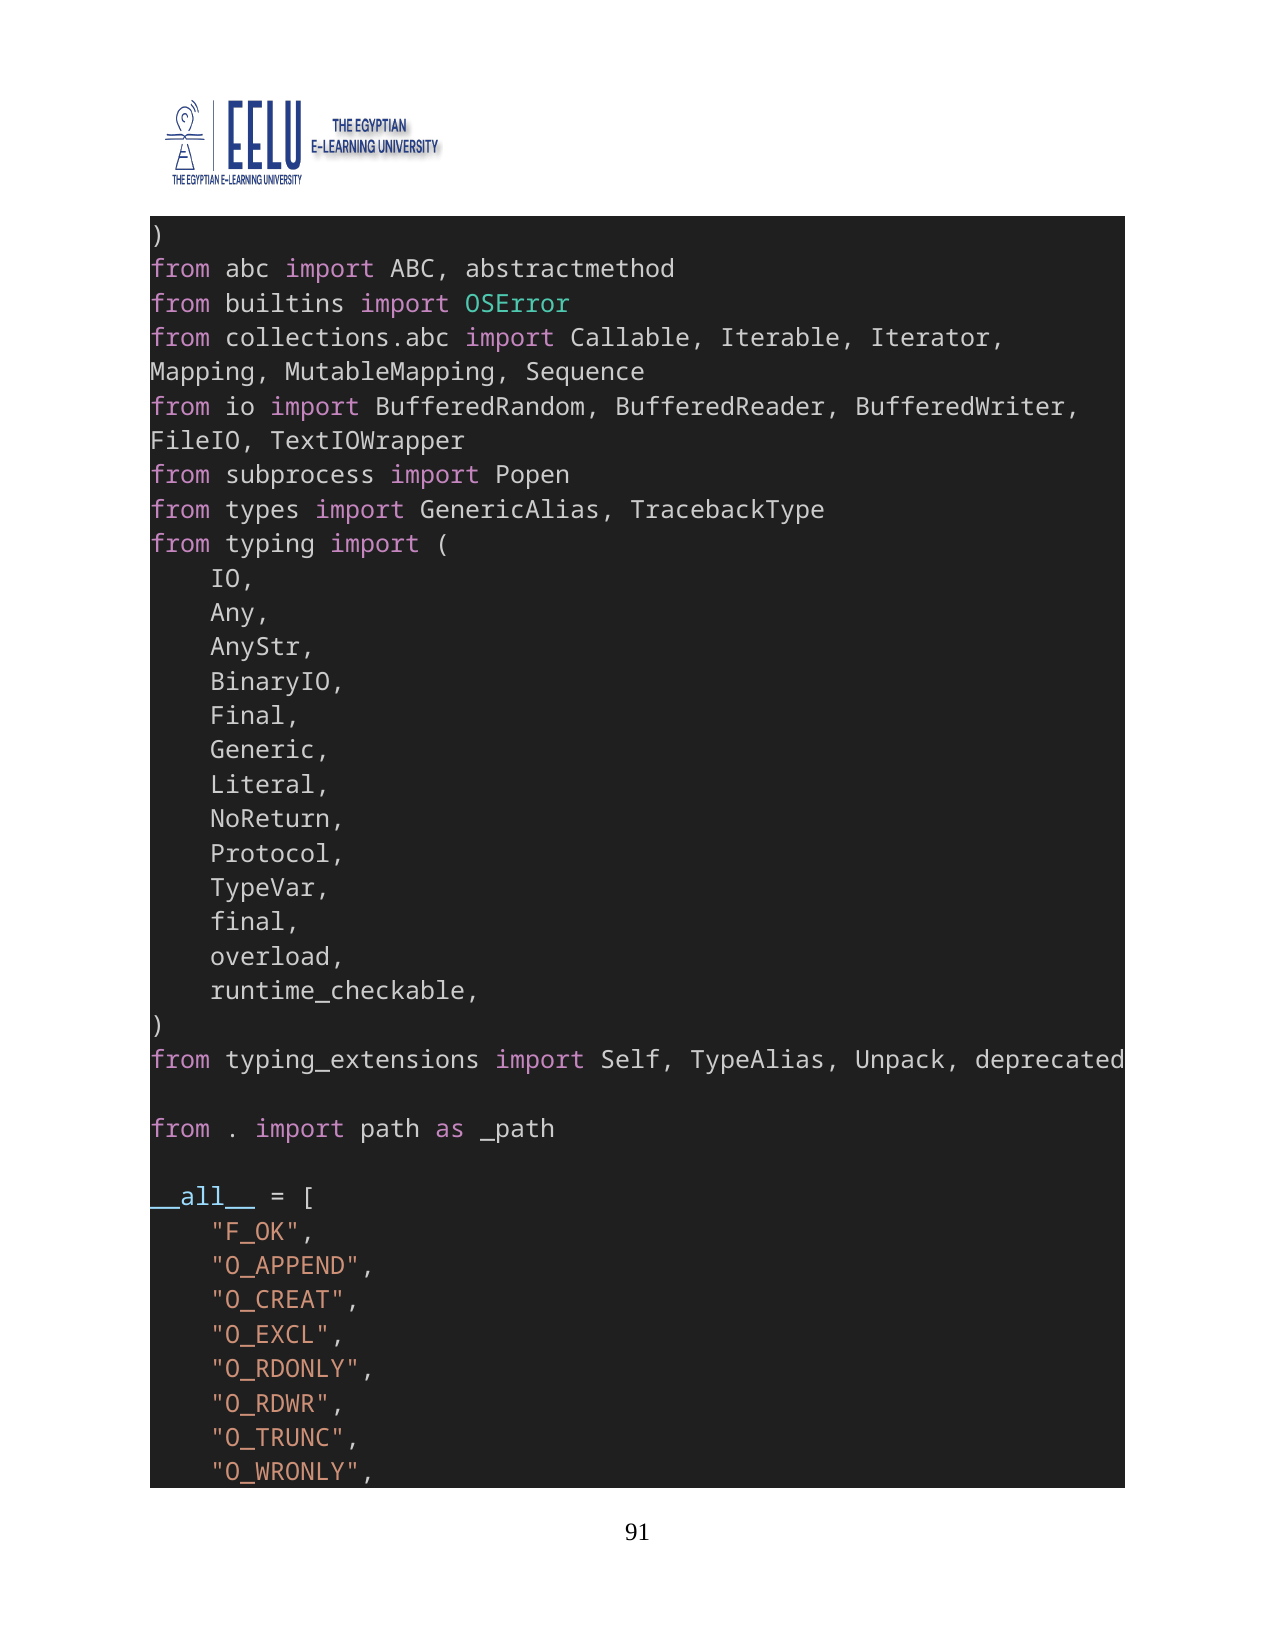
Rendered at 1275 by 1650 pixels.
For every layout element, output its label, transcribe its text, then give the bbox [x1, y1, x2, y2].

text TypeVar, [150, 869, 1125, 904]
text "O_APPEND", [150, 1247, 1125, 1282]
text from builtins import OSError [150, 285, 1125, 319]
text BinaryIO, [150, 663, 1125, 697]
text from collections.abc import Callable, Iterable, Iterator, Mapping, MutableMapping, Sequence [150, 319, 1125, 388]
text ) [150, 1007, 1125, 1041]
text Protocol, [150, 835, 1125, 869]
text from typing_extensions import Self, TypeAlias, Unpack, deprecated [150, 1041, 1125, 1076]
text "O_RDWR", [150, 1385, 1125, 1419]
text from subprocess import Popen [150, 457, 1125, 491]
text from io import BufferedRandom, BufferedReader, BufferedWriter, FileIO, TextIOWrapper [150, 388, 1125, 457]
text __all__ = [ [150, 1179, 1125, 1213]
text Final, [150, 697, 1125, 732]
text NoReturn, [150, 801, 1125, 835]
picture [150, 75, 443, 188]
text "O_WRONLY", [150, 1454, 1125, 1488]
text IO, [150, 560, 1125, 594]
text AnyStr, [150, 629, 1125, 663]
text from abc import ABC, abstractmethod [150, 251, 1125, 285]
text from types import GenericAlias, TracebackType [150, 491, 1125, 526]
text "F_OK", [150, 1213, 1125, 1247]
text "O_CREAT", [150, 1282, 1125, 1316]
text overload, [150, 938, 1125, 972]
text "O_RDONLY", [150, 1351, 1125, 1385]
text final, [150, 904, 1125, 938]
text runtime_checkable, [150, 972, 1125, 1007]
text "O_TRUNC", [150, 1419, 1125, 1454]
text from typing import ( [150, 526, 1125, 560]
text "O_EXCL", [150, 1316, 1125, 1351]
text Literal, [150, 766, 1125, 801]
text Any, [150, 594, 1125, 629]
text Generic, [150, 732, 1125, 766]
text from . import path as _path [150, 1110, 1125, 1144]
text ) [150, 216, 1125, 251]
